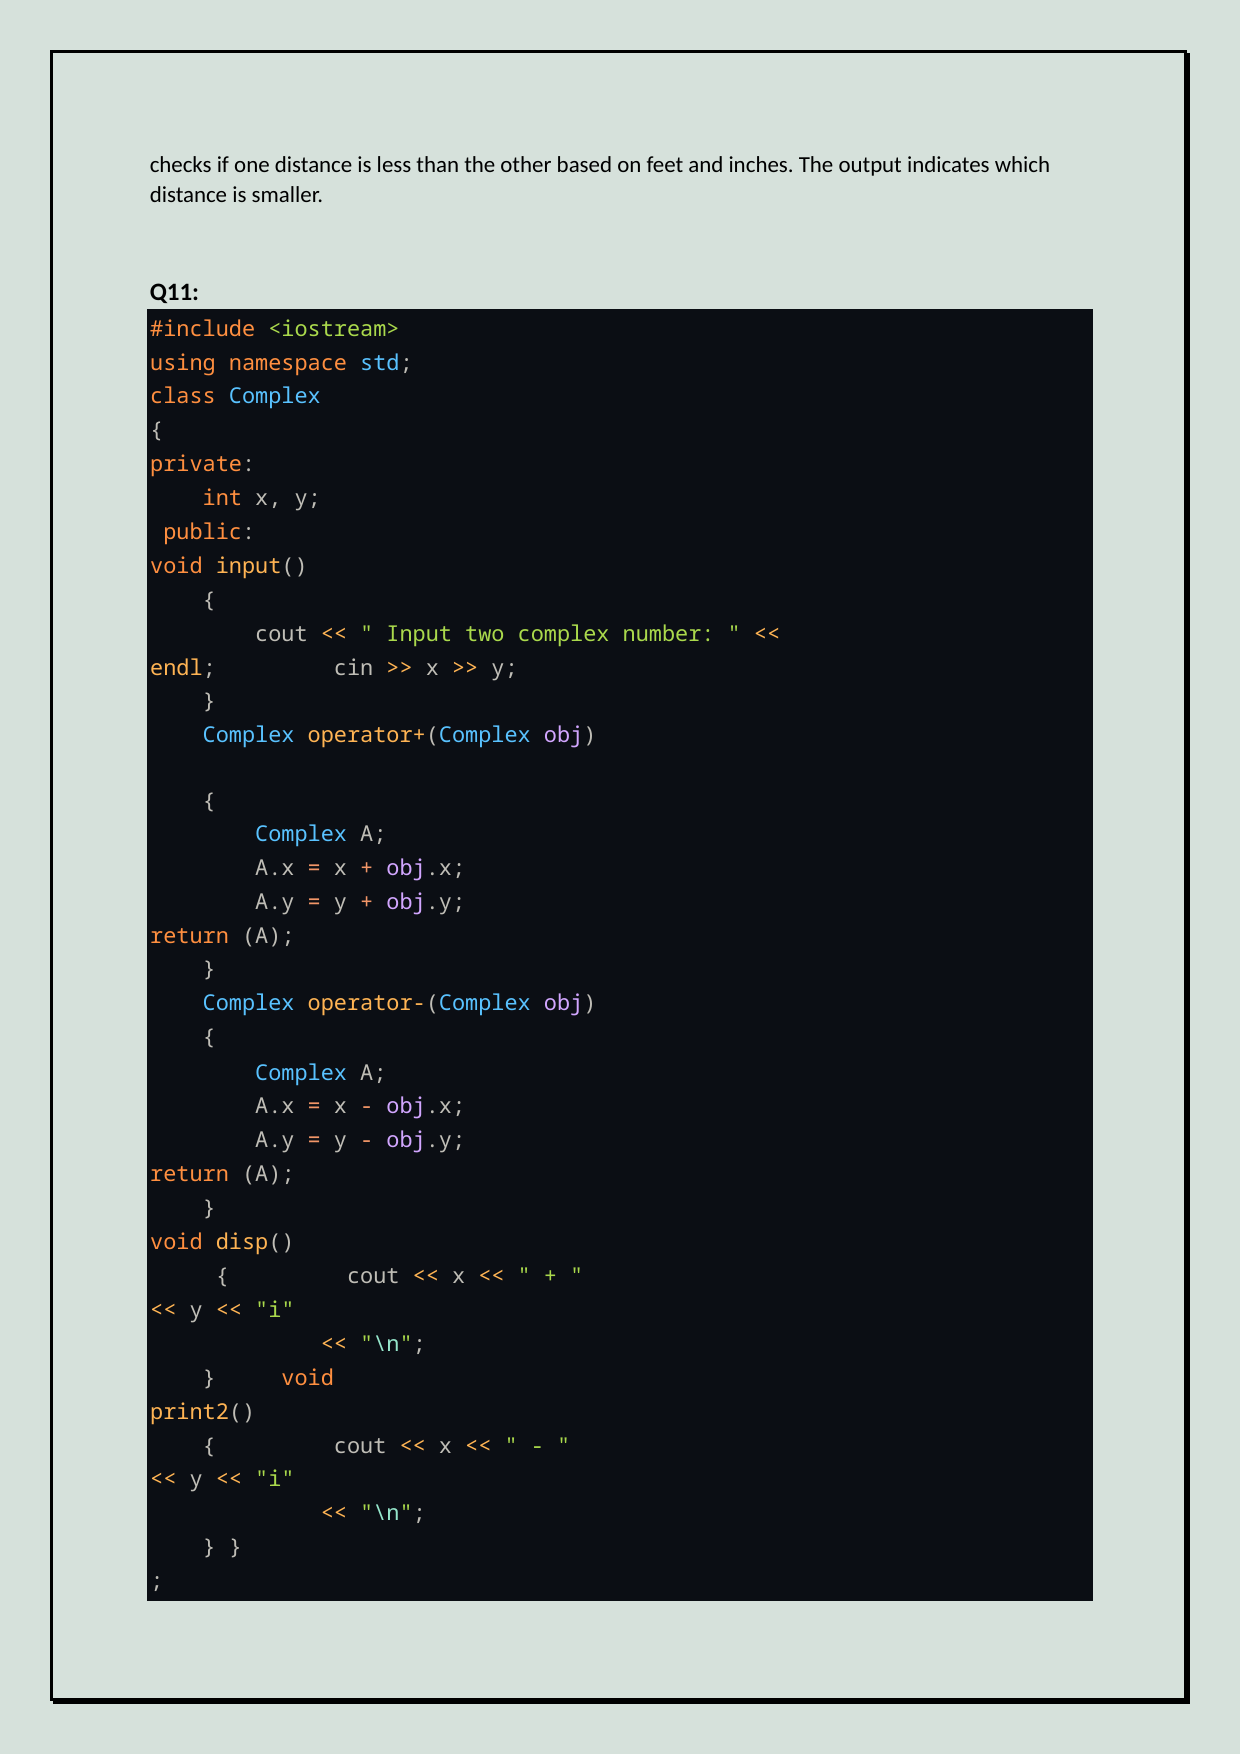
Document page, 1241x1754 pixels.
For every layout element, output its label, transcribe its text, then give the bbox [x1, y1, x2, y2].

table_header #include <iostream> using namespace std; class Complex { private: int x, y; public: void input() { cout << " Input two complex number: " << endl; cin >> x >> y; } Complex operator+(Complex obj) { Complex A; A.x = x + obj.x; A.y = y + obj.y; return (A); } Complex operator-(Complex obj) { [147, 309, 1093, 1053]
text Q11: [149, 276, 1087, 306]
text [149, 150, 1080, 208]
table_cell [147, 1053, 1093, 1601]
